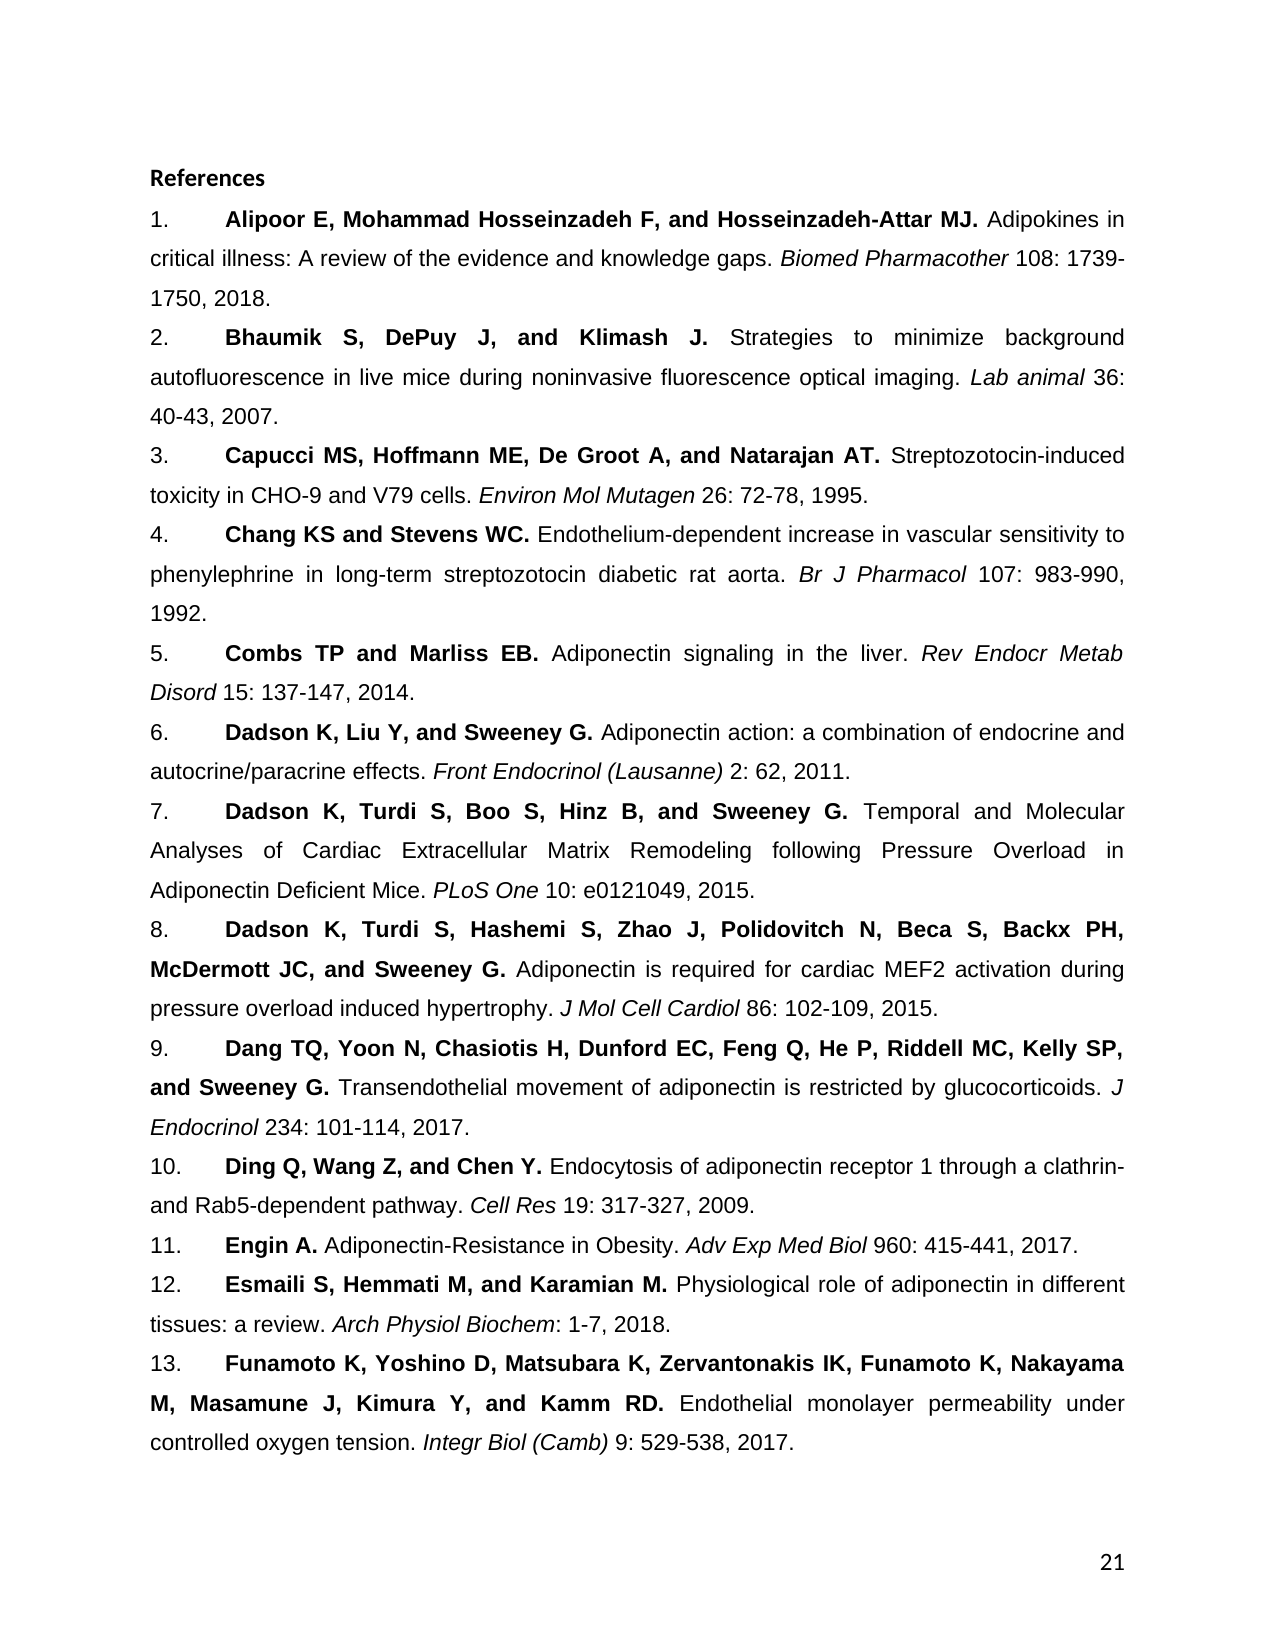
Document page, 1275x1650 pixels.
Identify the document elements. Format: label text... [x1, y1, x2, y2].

text 8. Dadson K, Turdi S, Hashemi S, Zhao J, Polidovitch N, Beca S, Backx PH, McDermott JC, and Sweeney G. Adiponectin is required for cardiac MEF2 activation during pressure overload induced hypertrophy. J Mol Cell Cardiol 86: 102-109, 2015. [150, 916, 1125, 1021]
text 10. Ding Q, Wang Z, and Chen Y. Endocytosis of adiponectin receptor 1 through a clathrin- and Rab5-dependent pathway. Cell Res 19: 317-327, 2009. [150, 1153, 1125, 1219]
text 13. Funamoto K, Yoshino D, Matsubara K, Zervantonakis IK, Funamoto K, Nakayama M, Masamune J, Kimura Y, and Kamm RD. Endothelial monolayer permeability under controlled oxygen tension. Integr Biol (Camb) 9: 529-538, 2017. [150, 1350, 1125, 1456]
text 2. Bhaumik S, DePuy J, and Klimash J. Strategies to minimize background autofluorescence in live mice during noninvasive fluorescence optical imaging. Lab animal 36: 40-43, 2007. [150, 324, 1125, 429]
text 12. Esmaili S, Hemmati M, and Karamian M. Physiological role of adiponectin in different tissues: a review. Arch Physiol Biochem: 1-7, 2018. [150, 1271, 1125, 1337]
text 1. Alipoor E, Mohammad Hosseinzadeh F, and Hosseinzadeh-Attar MJ. Adipokines in critical illness: A review of the evidence and knowledge gaps. Biomed Pharmacother 108: 1739-1750, 2018. [150, 206, 1125, 311]
text 5. Combs TP and Marliss EB. Adiponectin signaling in the liver. Rev Endocr Metab Disord 15: 137-147, 2014. [150, 640, 1125, 706]
text 9. Dang TQ, Yoon N, Chasiotis H, Dunford EC, Feng Q, He P, Riddell MC, Kelly SP, and Sweeney G. Transendothelial movement of adiponectin is restricted by glucocorticoids. J Endocrinol 234: 101-114, 2017. [150, 1034, 1125, 1140]
text 4. Chang KS and Stevens WC. Endothelium-dependent increase in vascular sensitivity to phenylephrine in long-term streptozotocin diabetic rat aorta. Br J Pharmacol 107: 983-990, 1992. [150, 521, 1125, 627]
text 3. Capucci MS, Hoffmann ME, De Groot A, and Natarajan AT. Streptozotocin-induced toxicity in CHO-9 and V79 cells. Environ Mol Mutagen 26: 72-78, 1995. [150, 442, 1125, 508]
text 6. Dadson K, Liu Y, and Sweeney G. Adiponectin action: a combination of endocrine and autocrine/paracrine effects. Front Endocrinol (Lausanne) 2: 62, 2011. [150, 719, 1125, 784]
text 7. Dadson K, Turdi S, Boo S, Hinz B, and Sweeney G. Temporal and Molecular Analyses of Cardiac Extracellular Matrix Remodeling following Pressure Overload in Adiponectin Deficient Mice. PLoS One 10: e0121049, 2015. [150, 798, 1125, 903]
subtitle References [150, 162, 1125, 193]
text 11. Engin A. Adiponectin-Resistance in Obesity. Adv Exp Med Biol 960: 415-441, 2017. [150, 1232, 1125, 1258]
